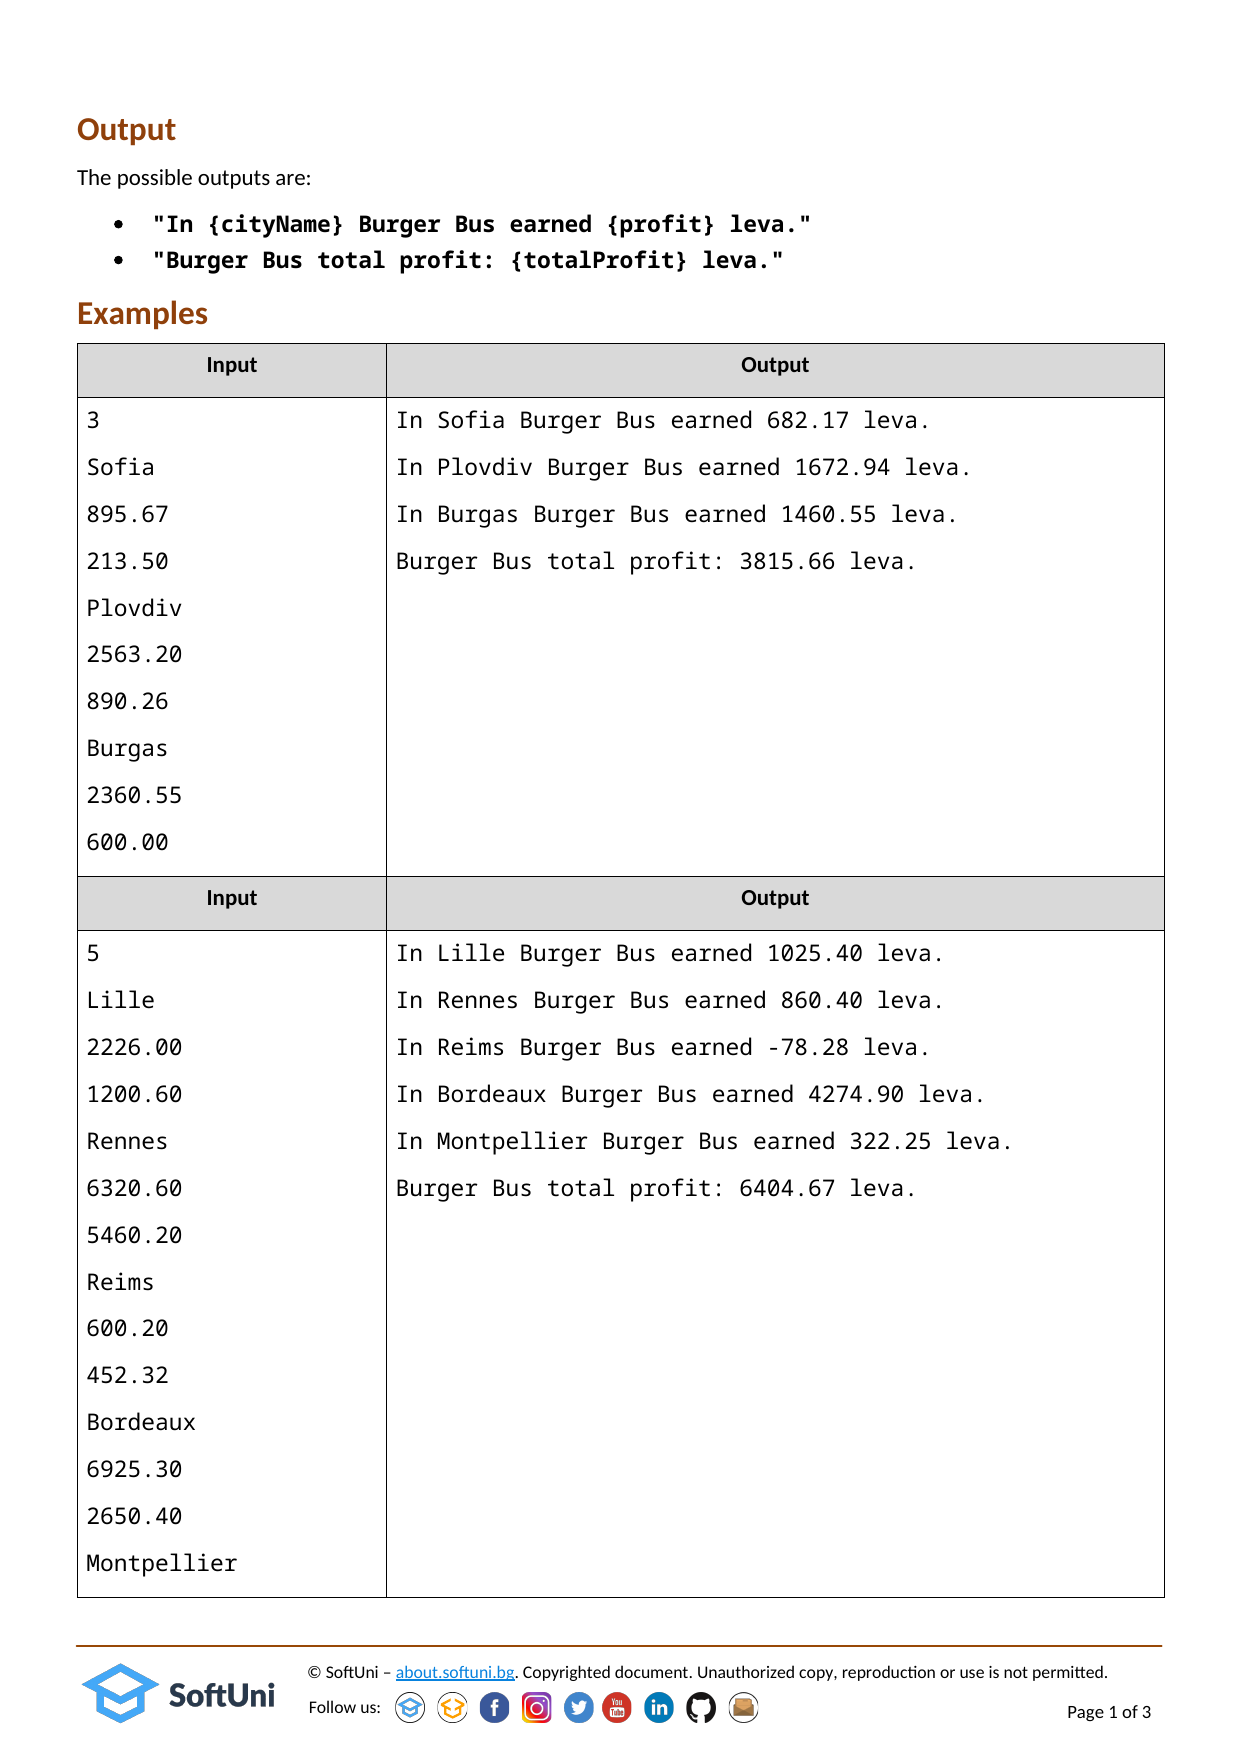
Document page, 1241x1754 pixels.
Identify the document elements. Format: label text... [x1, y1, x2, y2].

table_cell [387, 931, 1164, 1597]
picture [564, 1692, 594, 1723]
picture [658, 1705, 667, 1714]
list "In {cityName} Burger Bus earned {profit} leva." [114, 208, 1163, 239]
picture [75, 1658, 281, 1729]
table_cell In Sofia Burger Bus earned 682.17 leva. In Plovdiv Burger Bus earned 1672.94 leva. In Burgas Burger Bus earned 1460.55 leva. Burger Bus total profit: 3815.66 leva. [387, 398, 1164, 876]
text The possible outputs are: [77, 163, 1163, 191]
table_header Input [78, 344, 386, 397]
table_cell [78, 931, 386, 1597]
picture [479, 1692, 510, 1723]
table_cell 3 Sofia 895.67 213.50 Plovdiv 2563.20 890.26 Burgas 2360.55 600.00 [78, 398, 386, 876]
picture [728, 1692, 759, 1723]
table_cell Input [78, 877, 386, 930]
table_cell Output [387, 877, 1164, 930]
picture [644, 1714, 653, 1723]
picture [644, 1692, 653, 1701]
list "Burger Bus total profit: {totalProfit} leva." [114, 244, 1163, 275]
picture [686, 1692, 716, 1723]
picture [602, 1692, 632, 1723]
picture [665, 1692, 674, 1701]
subtitle Examples [77, 292, 1163, 333]
table_header Output [387, 344, 1164, 397]
picture [437, 1692, 468, 1723]
picture [522, 1692, 552, 1723]
subtitle Output [77, 108, 1163, 149]
picture [665, 1714, 674, 1723]
picture [395, 1692, 425, 1723]
